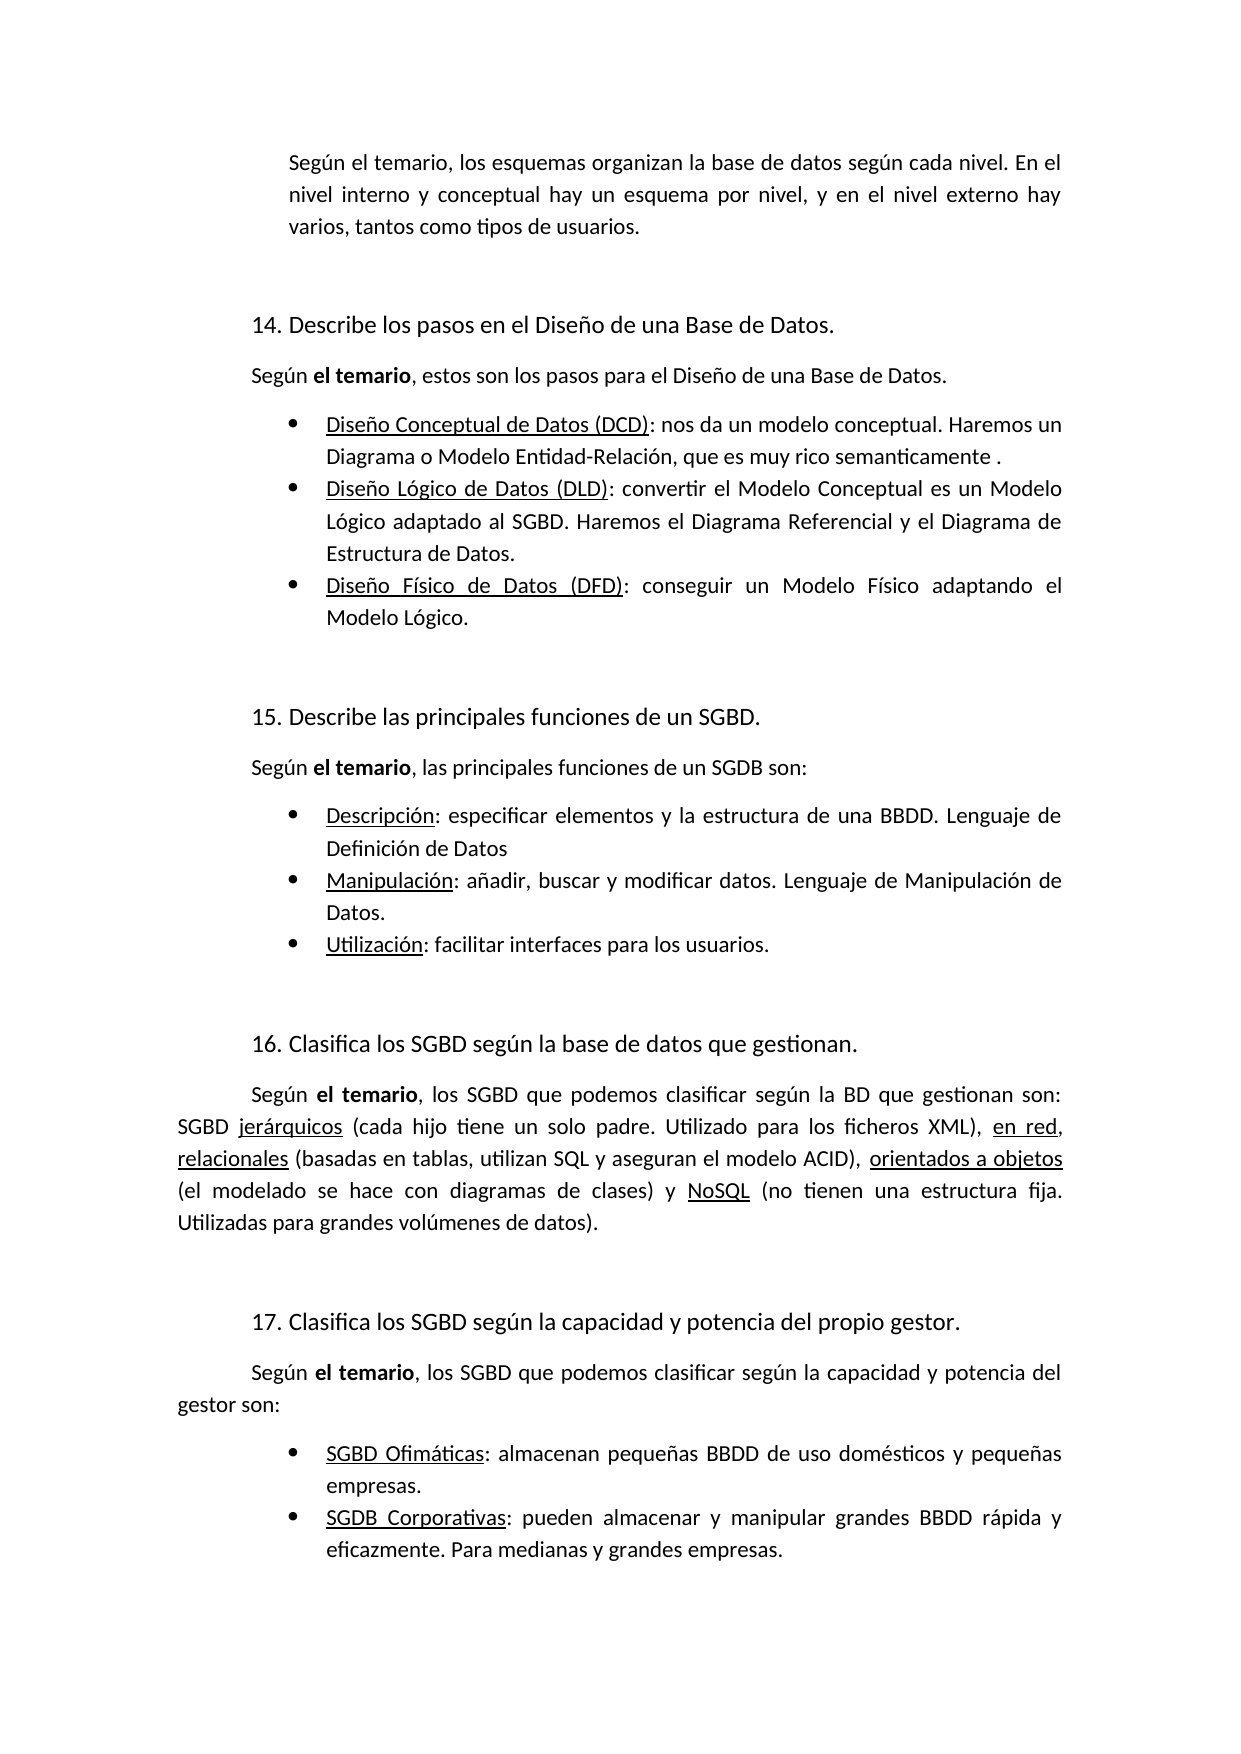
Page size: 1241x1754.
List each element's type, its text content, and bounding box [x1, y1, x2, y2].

list SGBD Ofimáticas: almacenan pequeñas BBDD de uso domésticos y pequeñas empresas. [288, 1439, 1063, 1499]
text Según el temario, los SGBD que podemos clasificar según la capacidad y potencia del gestor son: [177, 1358, 1063, 1418]
list Según el temario, los esquemas organizan la base de datos según cada nivel. En el nivel interno y conceptual hay un esquema por nivel, y en el nivel externo hay varios, tantos como tipos de usuarios. [288, 148, 1063, 240]
list Utilización: facilitar interfaces para los usuarios. [288, 930, 1063, 958]
text Según el temario, los SGBD que podemos clasificar según la BD que gestionan son: SGBD jerárquicos (cada hijo tiene un solo padre. Utilizado para los ficheros XML), en red, relacionales (basadas en tablas, utilizan SQL y aseguran el modelo ACID), orientados a objetos (el modelado se hace con diagramas de clases) y NoSQL (no tienen una estructura fija. Utilizadas para grandes volúmenes de datos). [177, 1080, 1063, 1236]
list Describe los pasos en el Diseño de una Base de Datos. [251, 310, 1063, 340]
list Describe las principales funciones de un SGBD. [251, 701, 1063, 732]
list Descripción: especificar elementos y la estructura de una BBDD. Lenguaje de Definición de Datos [288, 802, 1063, 862]
list Diseño Conceptual de Datos (DCD): nos da un modelo conceptual. Haremos un Diagrama o Modelo Entidad-Relación, que es muy rico semanticamente . [288, 410, 1063, 470]
list Manipulación: añadir, buscar y modificar datos. Lenguaje de Manipulación de Datos. [288, 866, 1063, 926]
text Según el temario, estos son los pasos para el Diseño de una Base de Datos. [177, 361, 1063, 389]
list Diseño Lógico de Datos (DLD): convertir el Modelo Conceptual es un Modelo Lógico adaptado al SGBD. Haremos el Diagrama Referencial y el Diagrama de Estructura de Datos. [288, 474, 1063, 567]
list SGDB Corporativas: pueden almacenar y manipular grandes BBDD rápida y eficazmente. Para medianas y grandes empresas. [288, 1503, 1063, 1563]
list Diseño Físico de Datos (DFD): conseguir un Modelo Físico adaptando el Modelo Lógico. [288, 571, 1063, 631]
list Clasifica los SGBD según la capacidad y potencia del propio gestor. [251, 1306, 1063, 1337]
text Según el temario, las principales funciones de un SGDB son: [177, 753, 1063, 781]
list Clasifica los SGBD según la base de datos que gestionan. [251, 1028, 1063, 1058]
